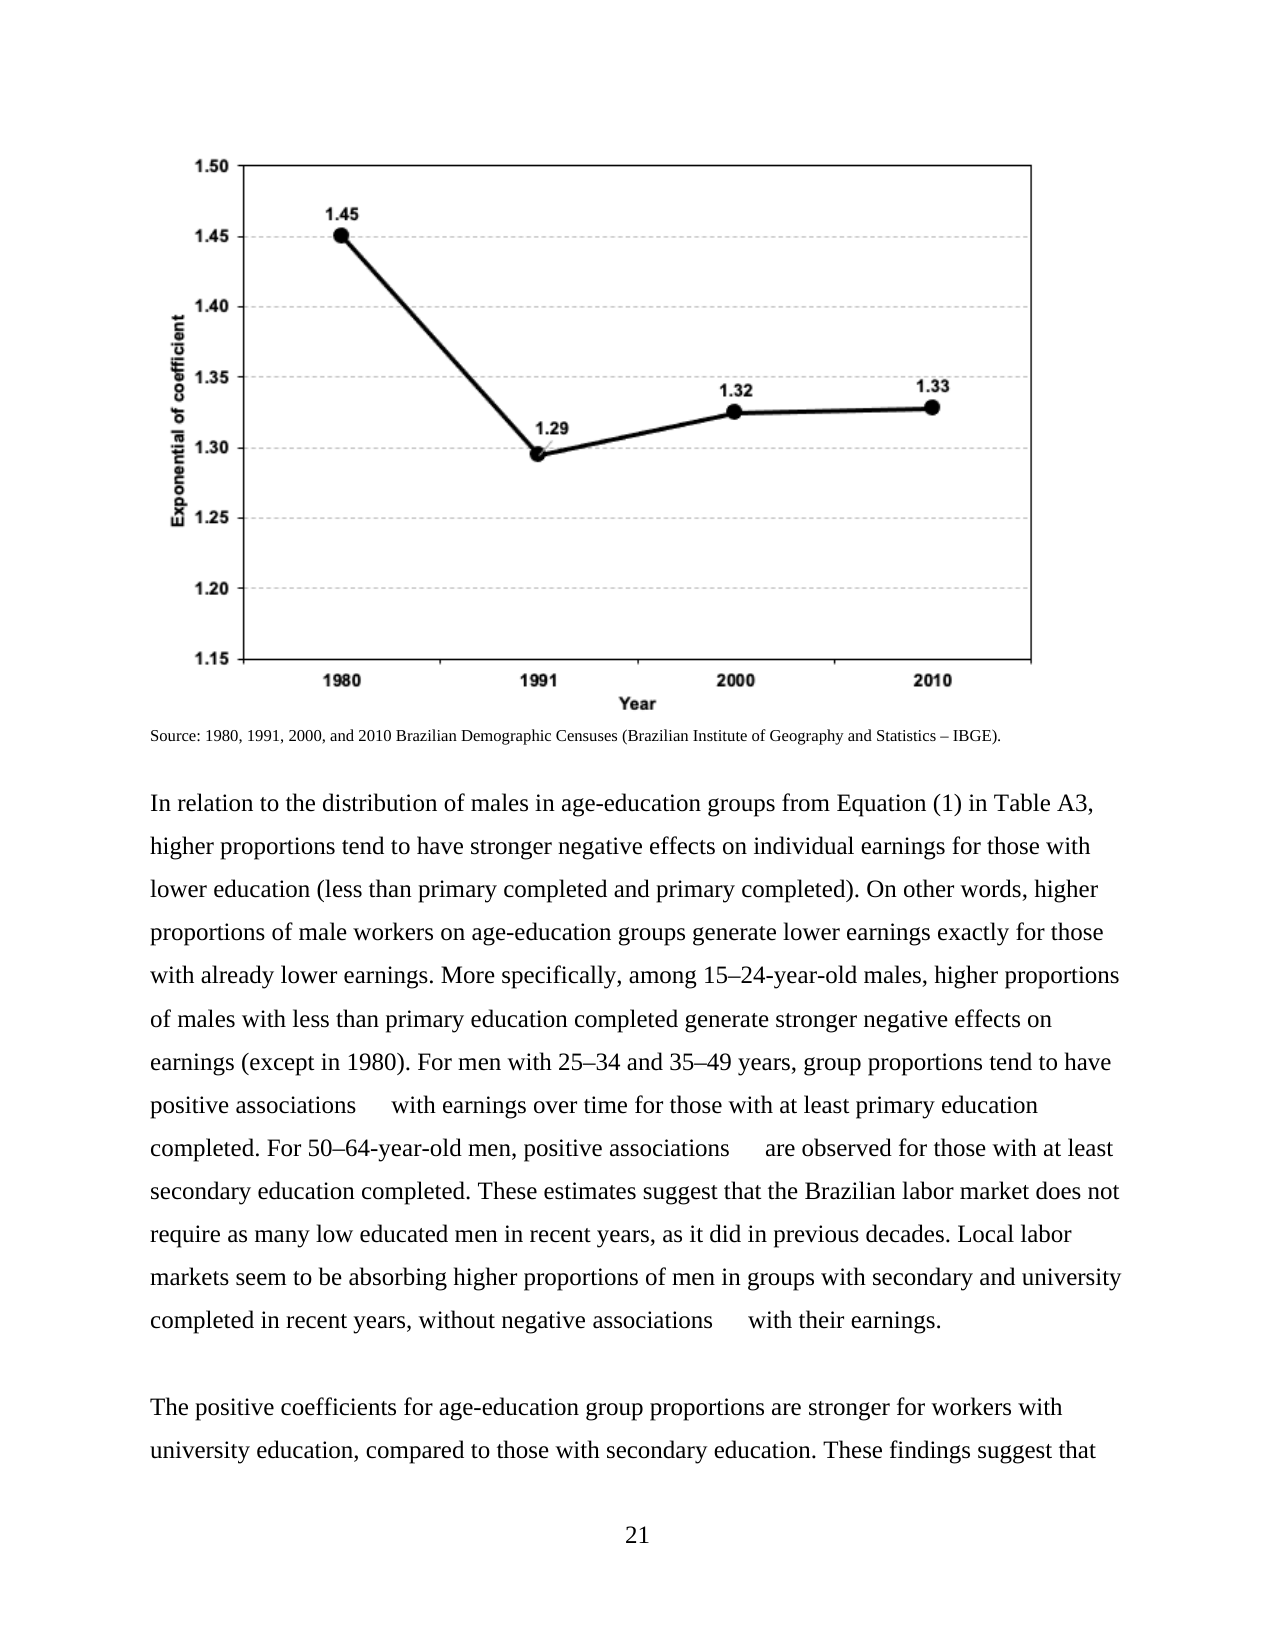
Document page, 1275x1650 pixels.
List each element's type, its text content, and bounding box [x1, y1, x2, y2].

text Source: 1980, 1991, 2000, and 2010 Brazilian Demographic Censuses (Brazilian Institute of Geography and Statistics – IBGE). [150, 726, 1125, 745]
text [150, 1392, 1125, 1464]
picture [150, 150, 1050, 726]
text In relation to the distribution of males in age-education groups from Equation (1) in Table A3, higher proportions tend to have stronger negative effects on individual earnings for those with lower education (less than primary completed and primary completed). On other words, higher proportions of male workers on age-education groups generate lower earnings exactly for those with already lower earnings. More specifically, among 15–24-year-old males, higher proportions of males with less than primary education completed generate stronger negative effects on earnings (except in 1980). For men with 25–34 and 35–49 years, group proportions tend to have positive with earnings over time for those with at least primary education completed. For 50–64-year-old men, positive are observed for those with at least secondary education completed. These estimates suggest that the Brazilian labor market does not require as many low educated men in recent years, as it did in previous decades. Local labor markets seem to be absorbing higher proportions of men in groups with secondary and university completed in recent years, without negative with their earnings. [150, 788, 1125, 1334]
